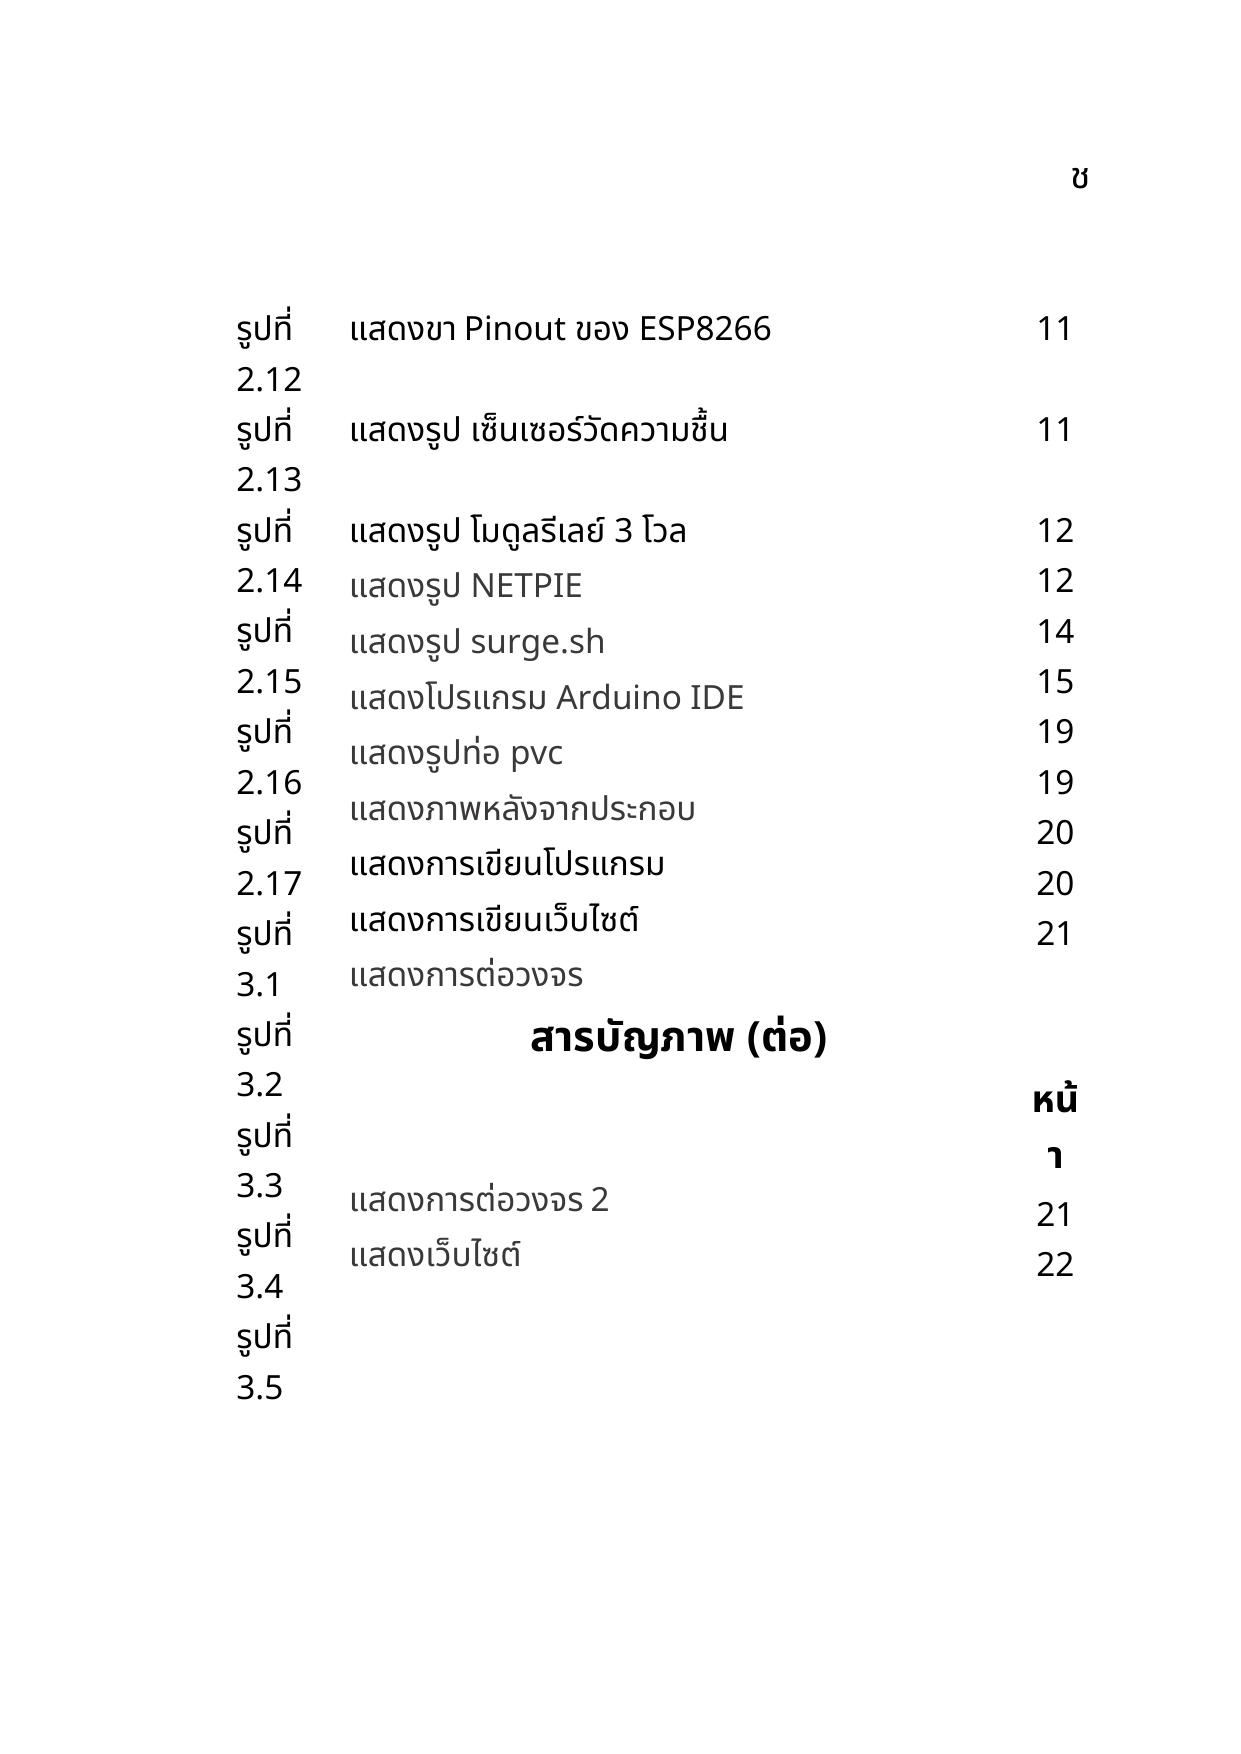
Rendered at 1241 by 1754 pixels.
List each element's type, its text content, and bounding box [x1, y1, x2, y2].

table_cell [225, 502, 337, 1521]
table_cell แสดงขาPinout ของ ESP8266 [338, 300, 1020, 401]
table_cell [338, 502, 1020, 1521]
table_cell 11 [1020, 300, 1090, 401]
table_cell แสดงรูป เซ็นเซอร์วัดความชื้น [338, 401, 1020, 502]
table_cell 11 [1020, 401, 1090, 502]
table_cell รูปที่ 2.13 [225, 401, 337, 502]
table_cell รูปที่ 2.12 [225, 300, 337, 401]
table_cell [1020, 502, 1090, 1521]
